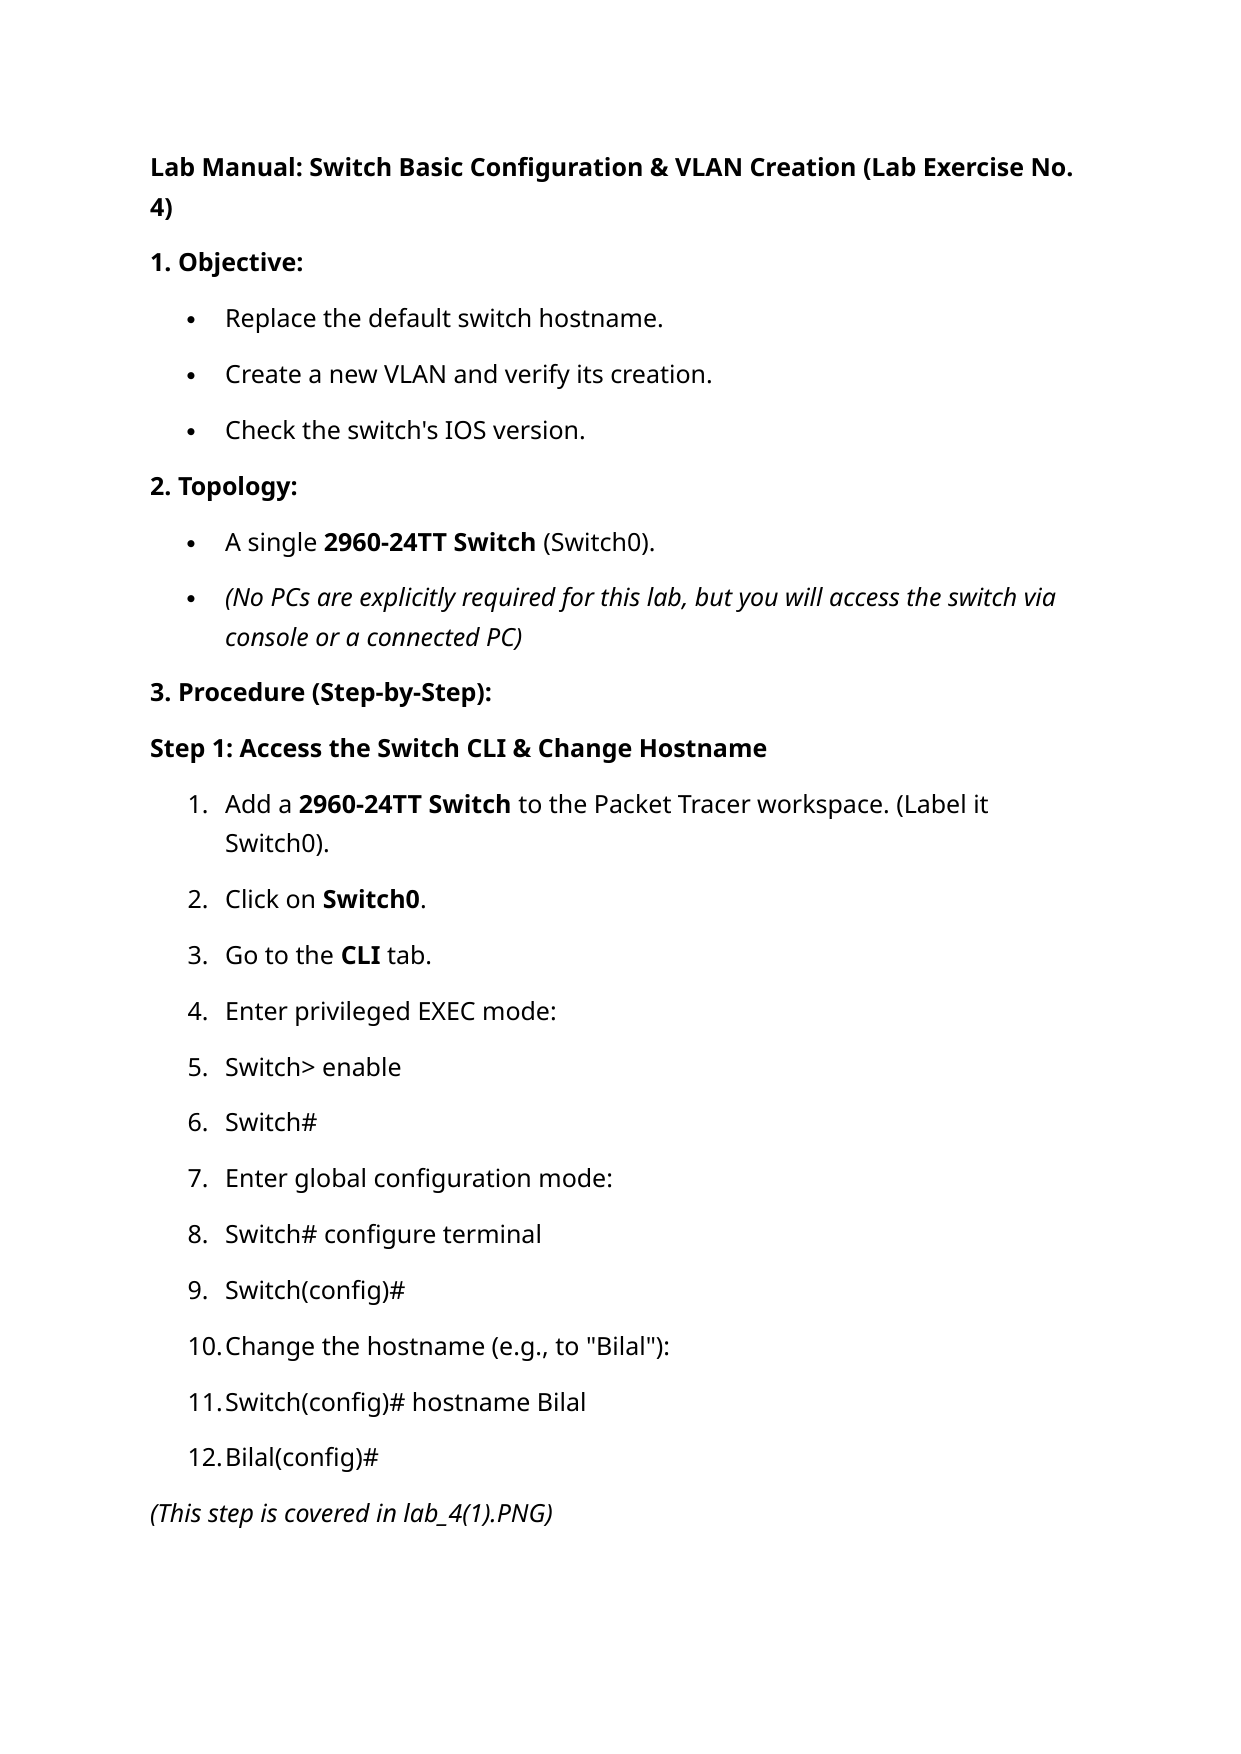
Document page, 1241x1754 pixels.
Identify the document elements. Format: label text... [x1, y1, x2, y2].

list Create a new VLAN and verify its creation. [187, 357, 1090, 391]
list Add a 2960-24TT Switch to the Packet Tracer workspace. (Label it Switch0). [187, 787, 1090, 860]
list Go to the CLI tab. [187, 937, 1090, 972]
list A single 2960-24TT Switch (Switch0). [187, 524, 1090, 558]
list Bilal(config)# [187, 1440, 1090, 1474]
list Switch# configure terminal [187, 1217, 1090, 1251]
text 1. Objective: [150, 245, 1090, 279]
text Lab Manual: Switch Basic Configuration & VLAN Creation (Lab Exercise No. 4) [150, 150, 1090, 223]
list Change the hostname (e.g., to "Bilal"): [187, 1328, 1090, 1362]
text Step 1: Access the Switch CLI & Change Hostname [150, 731, 1090, 765]
list Click on Switch0. [187, 882, 1090, 916]
list Switch# [187, 1105, 1090, 1139]
list Switch(config)# [187, 1272, 1090, 1307]
text 3. Procedure (Step-by-Step): [150, 675, 1090, 709]
list Replace the default switch hostname. [187, 301, 1090, 335]
text (This step is covered in lab_4(1).PNG) [150, 1496, 1090, 1530]
list (No PCs are explicitly required for this lab, but you will access the switch via console or a connected PC) [187, 580, 1090, 653]
text 2. Topology: [150, 468, 1090, 502]
list Enter privileged EXEC mode: [187, 993, 1090, 1027]
list Check the switch's IOS version. [187, 412, 1090, 447]
list Enter global configuration mode: [187, 1161, 1090, 1195]
list Switch> enable [187, 1049, 1090, 1083]
list Switch(config)# hostname Bilal [187, 1384, 1090, 1418]
